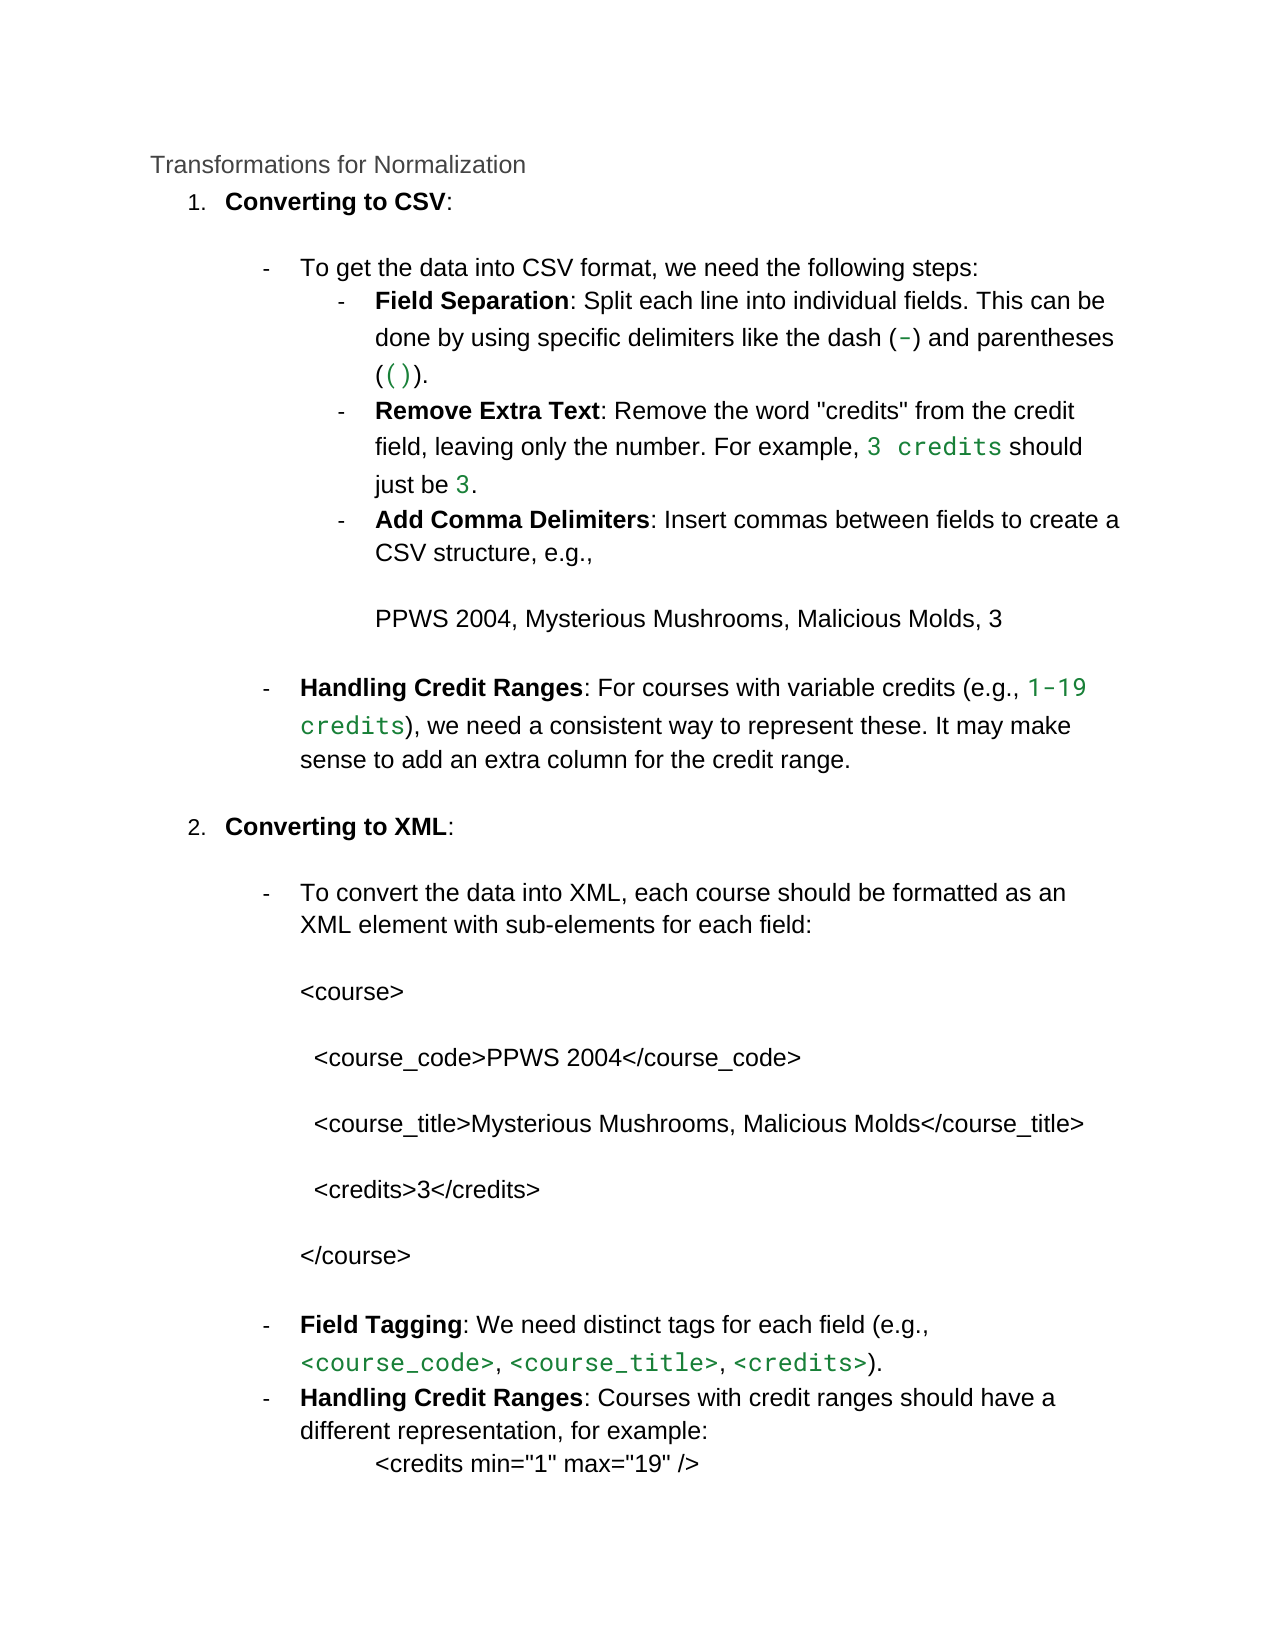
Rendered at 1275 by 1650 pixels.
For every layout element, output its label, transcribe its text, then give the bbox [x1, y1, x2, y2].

text </course> [300, 1241, 1125, 1269]
list Converting to CSV: [187, 187, 1125, 216]
list Converting to XML: [187, 811, 1125, 840]
text PPWS 2004, Mysterious Mushrooms, Malicious Molds, 3 [375, 604, 1125, 633]
list Handling Credit Ranges: For courses with variable credits (e.g., 1-19 credits), we need a consistent way to represent these. It may make sense to add an extra column for the credit range. [262, 670, 1125, 774]
text <credits min="1" max="19" /> [300, 1449, 1125, 1477]
subtitle Transformations for Normalization [150, 150, 1125, 179]
list Remove Extra Text: Remove the word "credits" from the credit field, leaving only the number. For example, 3 credits should just be 3. [337, 396, 1125, 500]
text <course> [300, 977, 1125, 1005]
text <course_title>Mysterious Mushrooms, Malicious Molds</course_title> [300, 1109, 1125, 1137]
list To get the data into CSV format, we need the following steps: [262, 253, 1125, 282]
list Handling Credit Ranges: Courses with credit ranges should have a different representation, for example: [262, 1383, 1125, 1444]
list Field Separation: Split each line into individual fields. This can be done by using specific delimiters like the dash (-) and parentheses (()). [337, 286, 1125, 391]
list Add Comma Delimiters: Insert commas between fields to create a CSV structure, e.g., [337, 505, 1125, 567]
list To convert the data into XML, each course should be formatted as an XML element with sub-elements for each field: [262, 877, 1125, 939]
text <credits>3</credits> [300, 1175, 1125, 1203]
text <course_code>PPWS 2004</course_code> [300, 1043, 1125, 1071]
list Field Tagging: We need distinct tags for each field (e.g., <course_code>, <course_title>, <credits>). [262, 1307, 1125, 1378]
